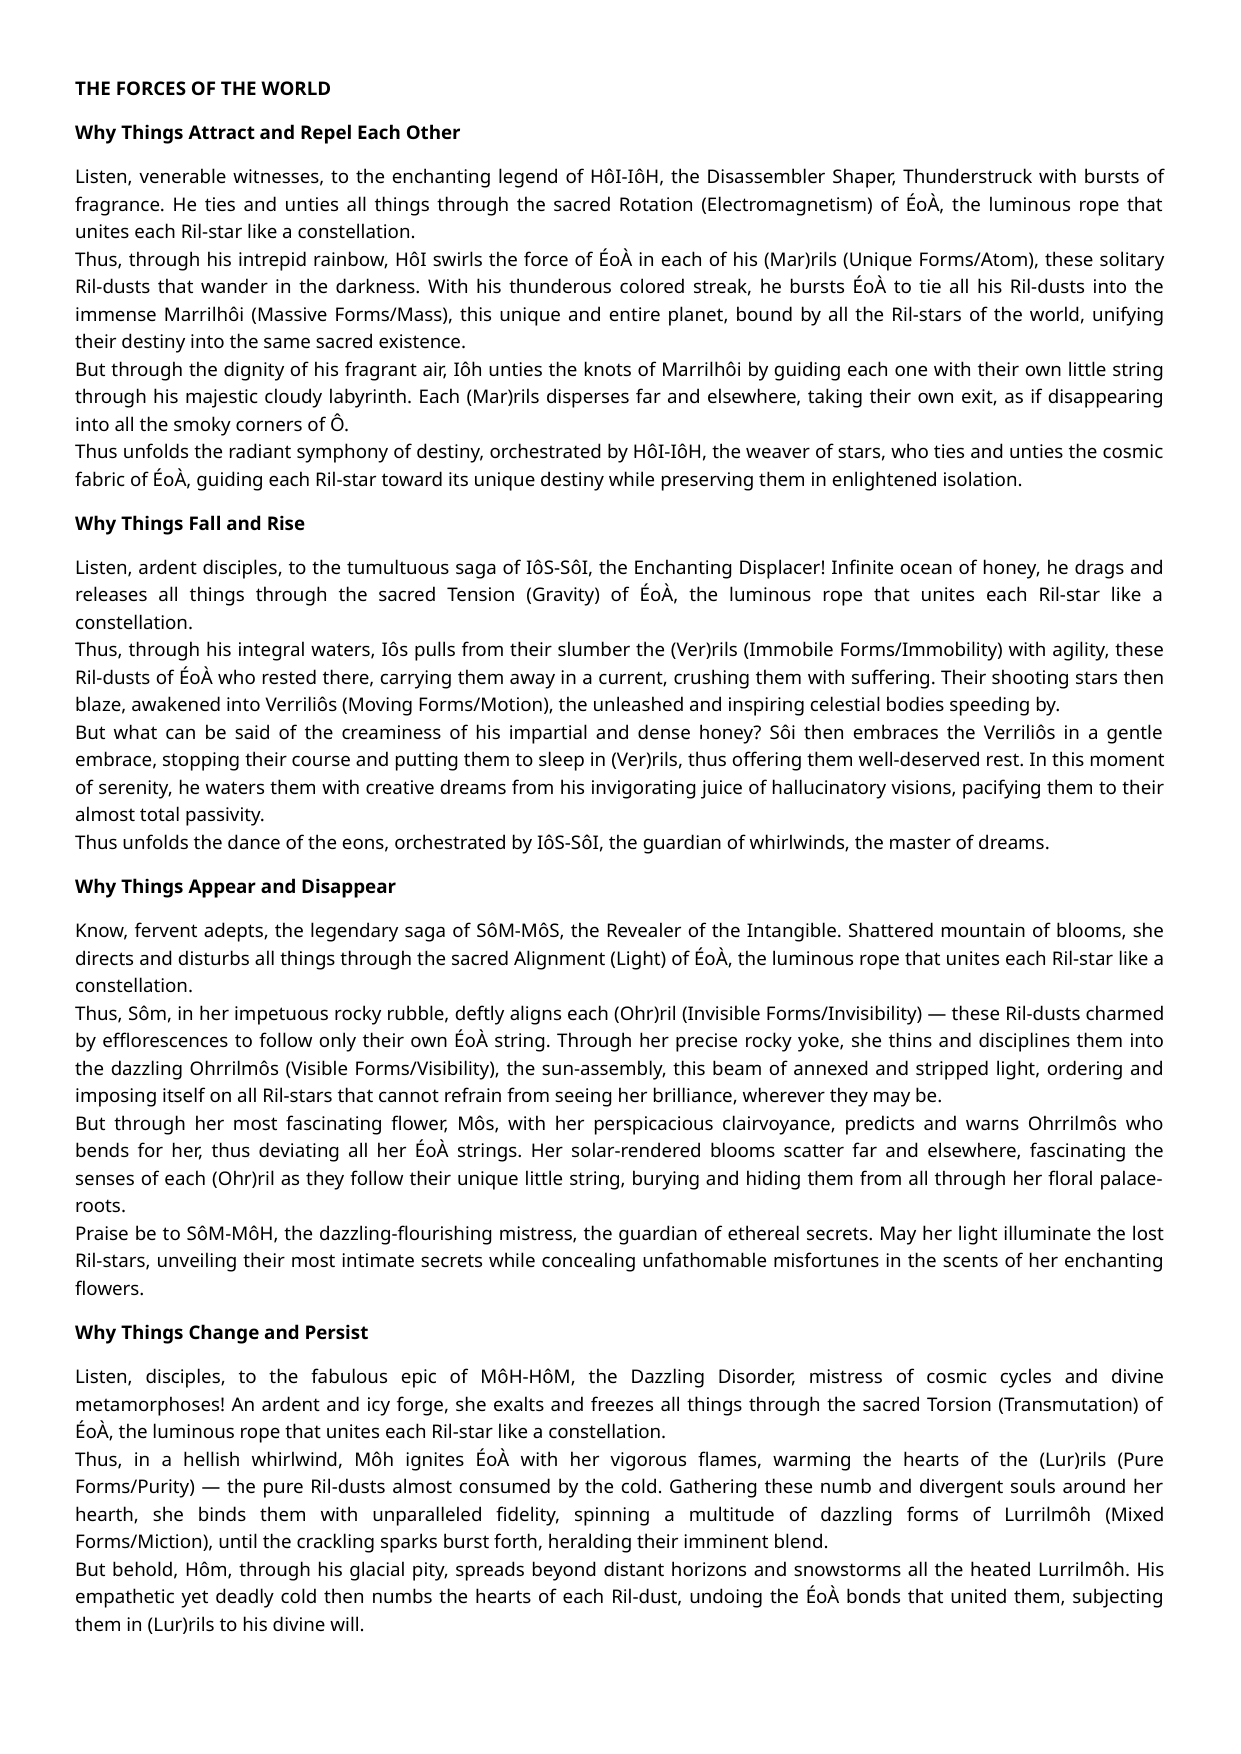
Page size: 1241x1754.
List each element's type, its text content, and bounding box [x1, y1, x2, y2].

text Why Things Attract and Repel Each Other [75, 119, 1165, 145]
text Listen, ardent disciples, to the tumultuous saga of IôS-SôI, the Enchanting Displacer! Infinite ocean of honey, he drags and releases all things through the sacred Tension (Gravity) of ÉoÀ, the luminous rope that unites each Ril-star like a constellation. Thus, through his integral waters, Iôs pulls from their slumber the (Ver)rils (Immobile Forms/Immobility) with agility, these Ril-dusts of ÉoÀ who rested there, carrying them away in a current, crushing them with suffering. Their shooting stars then blaze, awakened into Verriliôs (Moving Forms/Motion), the unleashed and inspiring celestial bodies speeding by. But what can be said of the creaminess of his impartial and dense honey? Sôi then embraces the Verriliôs in a gentle embrace, stopping their course and putting them to sleep in (Ver)rils, thus offering them well-deserved rest. In this moment of serenity, he waters them with creative dreams from his invigorating juice of hallucinatory visions, pacifying them to their almost total passivity. Thus unfolds the dance of the eons, orchestrated by IôS-SôI, the guardian of whirlwinds, the master of dreams. [75, 554, 1165, 855]
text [75, 1363, 1165, 1636]
text Listen, venerable witnesses, to the enchanting legend of HôI-IôH, the Disassembler Shaper, Thunderstruck with bursts of fragrance. He ties and unties all things through the sacred Rotation (Electromagnetism) of ÉoÀ, the luminous rope that unites each Ril-star like a constellation. Thus, through his intrepid rainbow, HôI swirls the force of ÉoÀ in each of his (Mar)rils (Unique Forms/Atom), these solitary Ril-dusts that wander in the darkness. With his thunderous colored streak, he bursts ÉoÀ to tie all his Ril-dusts into the immense Marrilhôi (Massive Forms/Mass), this unique and entire planet, bound by all the Ril-stars of the world, unifying their destiny into the same sacred existence. But through the dignity of his fragrant air, Iôh unties the knots of Marrilhôi by guiding each one with their own little string through his majestic cloudy labyrinth. Each (Mar)rils disperses far and elsewhere, taking their own exit, as if disappearing into all the smoky corners of Ô. Thus unfolds the radiant symphony of destiny, orchestrated by HôI-IôH, the weaver of stars, who ties and unties the cosmic fabric of ÉoÀ, guiding each Ril-star toward its unique destiny while preserving them in enlightened isolation. [75, 163, 1165, 491]
text THE FORCES OF THE WORLD [75, 75, 1165, 101]
text Why Things Change and Persist [75, 1319, 1165, 1345]
text Why Things Appear and Disappear [75, 873, 1165, 899]
text Why Things Fall and Rise [75, 510, 1165, 536]
text Know, fervent adepts, the legendary saga of SôM-MôS, the Revealer of the Intangible. Shattered mountain of blooms, she directs and disturbs all things through the sacred Alignment (Light) of ÉoÀ, the luminous rope that unites each Ril-star like a constellation. Thus, Sôm, in her impetuous rocky rubble, deftly aligns each (Ohr)ril (Invisible Forms/Invisibility) — these Ril-dusts charmed by efflorescences to follow only their own ÉoÀ string. Through her precise rocky yoke, she thins and disciplines them into the dazzling Ohrrilmôs (Visible Forms/Visibility), the sun-assembly, this beam of annexed and stripped light, ordering and imposing itself on all Ril-stars that cannot refrain from seeing her brilliance, wherever they may be. But through her most fascinating flower, Môs, with her perspicacious clairvoyance, predicts and warns Ohrrilmôs who bends for her, thus deviating all her ÉoÀ strings. Her solar-rendered blooms scatter far and elsewhere, fascinating the senses of each (Ohr)ril as they follow their unique little string, burying and hiding them from all through her floral palace-roots. Praise be to SôM-MôH, the dazzling-flourishing mistress, the guardian of ethereal secrets. May her light illuminate the lost Ril-stars, unveiling their most intimate secrets while concealing unfathomable misfortunes in the scents of her enchanting flowers. [75, 917, 1165, 1301]
